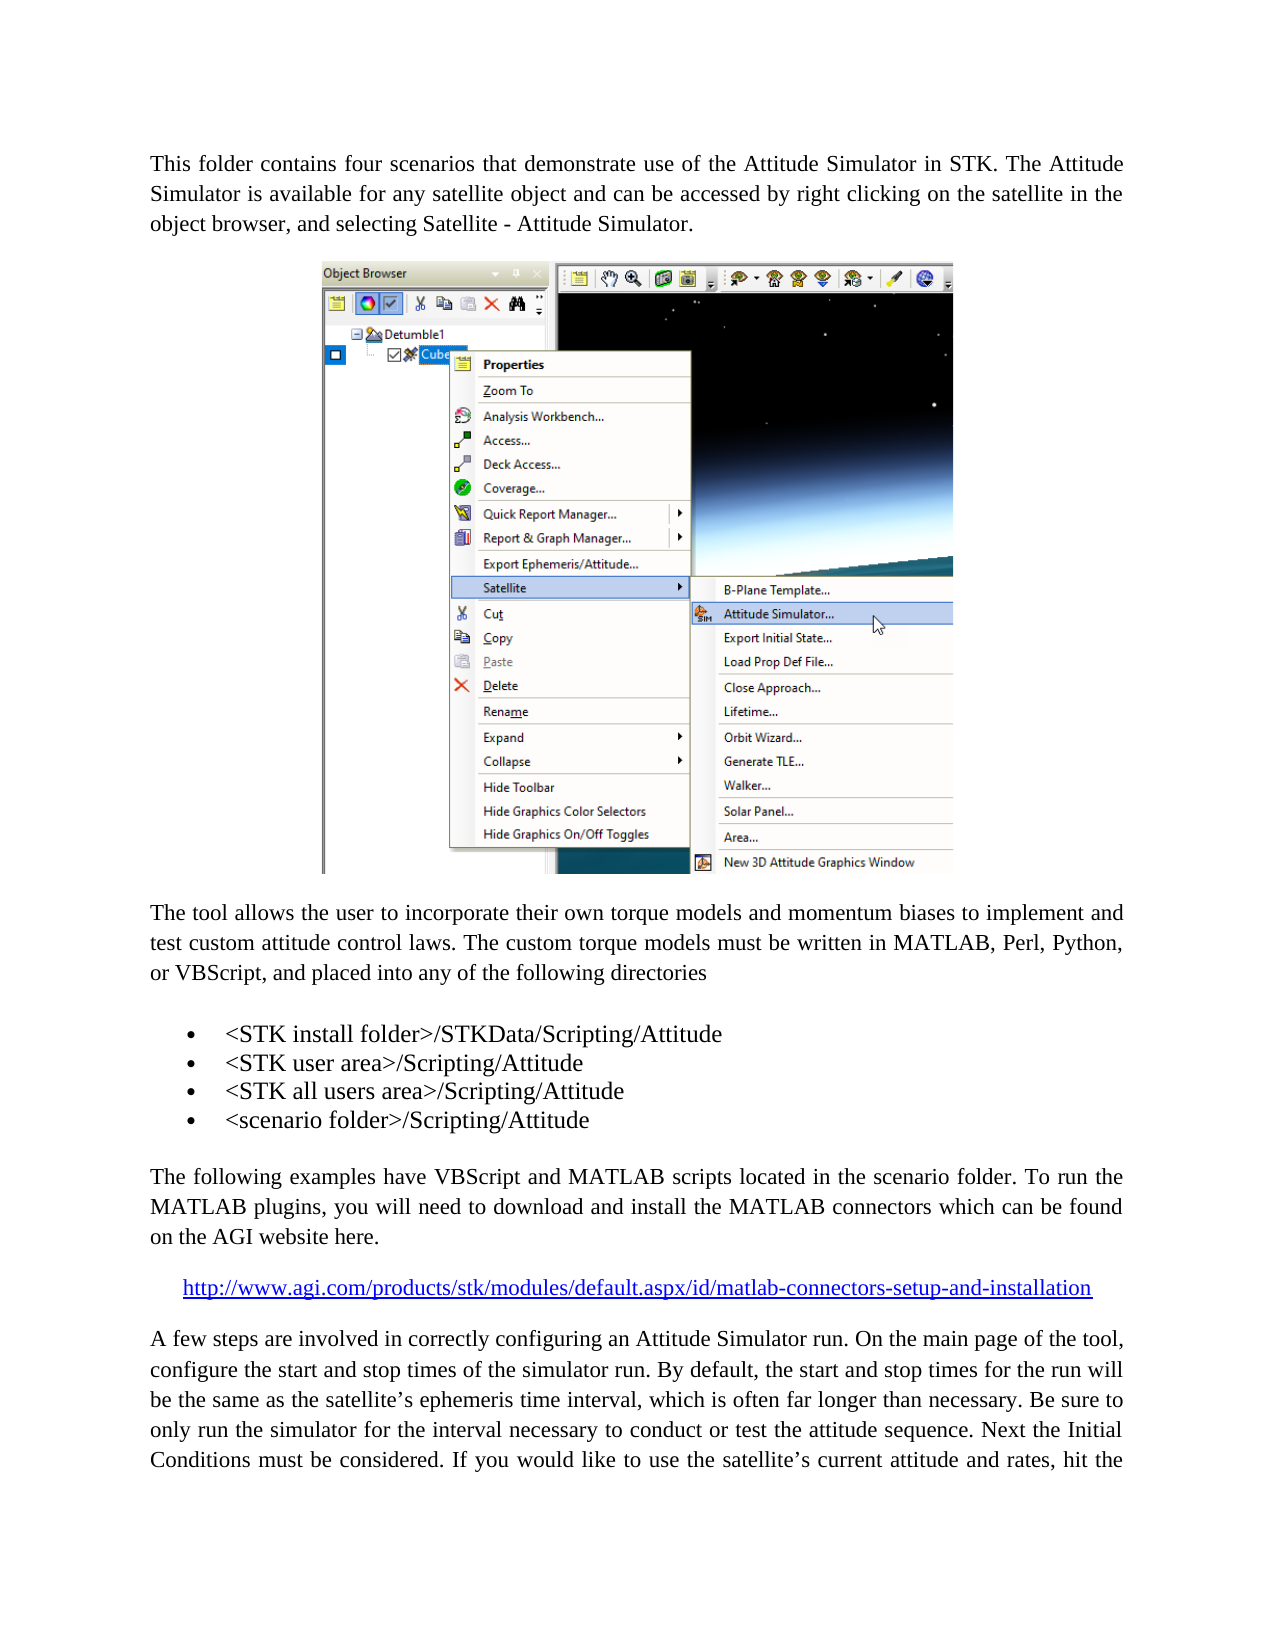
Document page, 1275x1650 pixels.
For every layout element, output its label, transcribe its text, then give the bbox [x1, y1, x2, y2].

text The tool allows the user to incorporate their own torque models and momentum biases to implement and test custom attitude control laws. The custom torque models must be written in MATLAB, Perl, Python, or VBScript, and placed into any of the following directories [150, 899, 1125, 986]
list <scenario folder>/Scripting/Attitude [187, 1105, 1125, 1134]
picture [321, 261, 954, 874]
list <STK all users area>/Scripting/Attitude [187, 1076, 1125, 1105]
text The following examples have VBScript and MATLAB scripts located in the scenario folder. To run the MATLAB plugins, you will need to download and install the MATLAB connectors which can be found on the AGI website here. [150, 1163, 1125, 1250]
list <STK user area>/Scripting/Attitude [187, 1048, 1125, 1076]
text This folder contains four scenarios that demonstrate use of the Attitude Simulator in STK. The Attitude Simulator is available for any satellite object and can be accessed by right clicking on the satellite in the object browser, and selecting Satellite - Attitude Simulator. [150, 150, 1125, 237]
list <STK install folder>/STKData/Scripting/Attitude [187, 1019, 1125, 1048]
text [150, 1326, 1125, 1473]
text http://www.agi.com/products/stk/modules/default.aspx/id/matlab-connectors-setup-and-installation [150, 1274, 1125, 1301]
